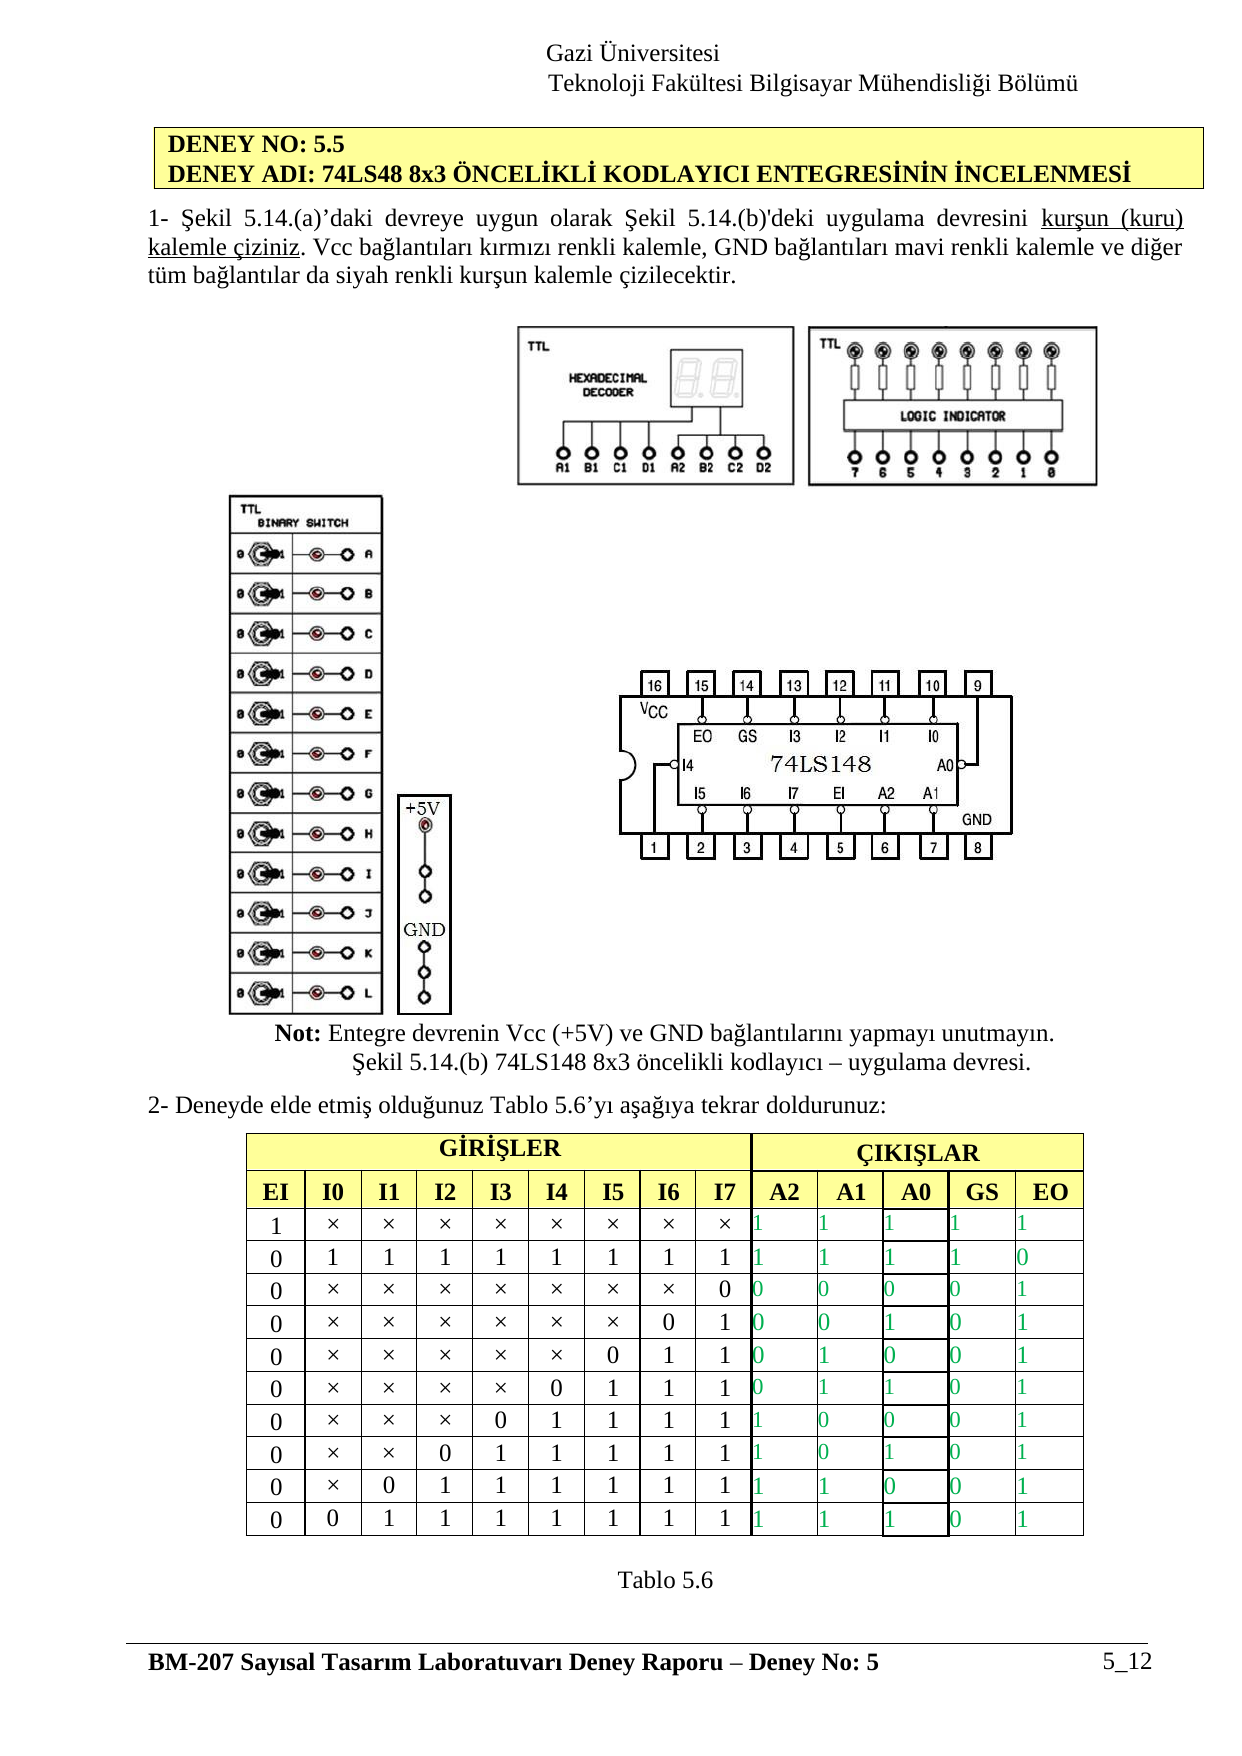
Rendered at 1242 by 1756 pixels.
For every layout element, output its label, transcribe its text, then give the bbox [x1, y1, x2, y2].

table_cell 0 [247, 1274, 304, 1305]
table_cell A0 [884, 1172, 947, 1207]
table_cell 0 [884, 1471, 947, 1502]
table_cell × [306, 1306, 361, 1338]
table_cell 0 [306, 1503, 361, 1534]
table_cell 0 [753, 1306, 817, 1338]
table_cell 1 [529, 1405, 584, 1436]
list Deneyde elde etmiş olduğunuz Tablo 5.6’yı aşağıya tekrar doldurunuz: [148, 1091, 1198, 1119]
table_cell × [529, 1209, 584, 1240]
table_cell 1 [1016, 1306, 1083, 1338]
picture [228, 326, 1098, 1015]
table_cell × [417, 1339, 472, 1371]
table_cell × [473, 1209, 528, 1240]
table_cell 0 [641, 1306, 695, 1338]
table_cell A1 [818, 1172, 882, 1207]
table_cell 0 [950, 1339, 1015, 1371]
table_cell × [585, 1306, 639, 1338]
table_cell × [306, 1209, 361, 1240]
table_cell 0 [950, 1437, 1015, 1469]
table_cell 1 [753, 1241, 817, 1273]
table_cell 1 [818, 1209, 882, 1240]
table_cell 1 [696, 1339, 750, 1371]
table_header ÇIKIŞLAR [753, 1134, 1083, 1169]
table_cell 0 [884, 1406, 947, 1436]
table_cell 0 [247, 1306, 304, 1338]
table_cell × [473, 1306, 528, 1338]
table_cell 1 [473, 1241, 528, 1273]
table_cell 1 [696, 1372, 750, 1404]
table_cell 1 [1016, 1339, 1083, 1371]
table_cell I1 [362, 1171, 416, 1207]
table_cell 1 [585, 1503, 639, 1534]
table_cell × [417, 1274, 472, 1305]
table_cell 1 [641, 1470, 695, 1502]
table_cell 1 [818, 1241, 882, 1273]
table_cell 1 [753, 1503, 817, 1534]
table_cell 1 [1016, 1372, 1083, 1404]
table_cell 1 [696, 1306, 750, 1338]
table_cell × [362, 1306, 416, 1338]
table_cell 1 [306, 1241, 361, 1273]
table_cell 1 [1016, 1274, 1083, 1305]
table_cell 1 [818, 1470, 882, 1502]
table_cell 0 [247, 1470, 304, 1502]
table_cell 1 [884, 1504, 947, 1534]
table_cell × [473, 1372, 528, 1404]
table_cell 1 [641, 1405, 695, 1436]
table_cell 0 [950, 1470, 1015, 1502]
table_cell × [306, 1437, 361, 1469]
table_cell 1 [696, 1503, 750, 1534]
table_cell 0 [529, 1372, 584, 1404]
table_cell 1 [753, 1437, 817, 1469]
table_cell 1 [884, 1210, 947, 1240]
table_cell 0 [884, 1275, 947, 1305]
table_cell 1 [529, 1503, 584, 1534]
table_cell × [306, 1274, 361, 1305]
table_cell 0 [247, 1241, 304, 1273]
table_cell 1 [950, 1209, 1015, 1240]
table_cell × [641, 1274, 695, 1305]
table_cell 1 [585, 1405, 639, 1436]
table_cell × [417, 1405, 472, 1436]
table_cell 0 [417, 1437, 472, 1469]
table_cell 1 [473, 1470, 528, 1502]
table_cell 1 [417, 1470, 472, 1502]
table_cell 1 [1016, 1503, 1083, 1534]
table_cell 1 [641, 1372, 695, 1404]
table_cell 1 [884, 1307, 947, 1338]
table_cell EO [1016, 1172, 1083, 1207]
table_cell × [362, 1372, 416, 1404]
table_cell 0 [362, 1470, 416, 1502]
table_cell 1 [1016, 1470, 1083, 1502]
table_cell I5 [585, 1171, 639, 1207]
table_cell 1 [641, 1437, 695, 1469]
table_cell 1 [753, 1470, 817, 1502]
table_cell 0 [247, 1437, 304, 1469]
table_cell × [306, 1470, 361, 1502]
table_cell 0 [247, 1339, 304, 1371]
table_cell 0 [753, 1339, 817, 1371]
table_cell 1 [585, 1470, 639, 1502]
table_cell 1 [696, 1405, 750, 1436]
table_cell 1 [753, 1209, 817, 1240]
table_cell × [362, 1405, 416, 1436]
table_cell 0 [247, 1405, 304, 1436]
table_cell 1 [529, 1241, 584, 1273]
table_cell × [641, 1209, 695, 1240]
table_cell 1 [529, 1470, 584, 1502]
table_cell A2 [753, 1172, 817, 1207]
table_cell 1 [417, 1241, 472, 1273]
table_cell 0 [950, 1274, 1015, 1305]
table_cell I0 [306, 1171, 361, 1207]
table_cell 1 [818, 1339, 882, 1371]
table_cell × [529, 1339, 584, 1371]
table_cell × [362, 1437, 416, 1469]
table_header GİRİŞLER [247, 1134, 750, 1169]
table_cell 1 [1016, 1209, 1083, 1240]
table_cell 1 [362, 1241, 416, 1273]
table_cell 0 [818, 1437, 882, 1469]
table_cell 1 [884, 1373, 947, 1404]
table_cell × [417, 1306, 472, 1338]
table_cell × [696, 1209, 750, 1240]
table_cell I6 [641, 1171, 695, 1207]
table_cell GS [950, 1172, 1015, 1207]
table_cell 1 [585, 1241, 639, 1273]
table_cell × [306, 1405, 361, 1436]
table_cell 1 [247, 1209, 304, 1240]
table_cell 1 [696, 1470, 750, 1502]
table_cell 1 [696, 1437, 750, 1469]
text Tablo 5.6 [239, 1565, 1091, 1594]
table_cell × [417, 1209, 472, 1240]
table_cell 1 [585, 1372, 639, 1404]
table_cell 0 [473, 1405, 528, 1436]
table_cell × [362, 1339, 416, 1371]
table_cell × [529, 1306, 584, 1338]
table_cell 1 [641, 1503, 695, 1534]
table_cell 0 [950, 1372, 1015, 1404]
table_cell EI [247, 1171, 304, 1207]
table_cell 1 [529, 1437, 584, 1469]
table_cell I3 [473, 1171, 528, 1207]
table_cell 1 [884, 1438, 947, 1469]
table_cell 0 [247, 1372, 304, 1404]
table_cell 1 [818, 1503, 882, 1534]
table_cell 1 [417, 1503, 472, 1534]
table_cell 0 [884, 1340, 947, 1371]
table_cell 1 [473, 1503, 528, 1534]
table_cell I7 [696, 1171, 750, 1207]
table_cell × [585, 1209, 639, 1240]
table_cell 0 [950, 1503, 1015, 1534]
table_cell 0 [818, 1274, 882, 1305]
table_cell 1 [585, 1437, 639, 1469]
table_cell 0 [753, 1372, 817, 1404]
table_cell × [362, 1274, 416, 1305]
table_cell 1 [641, 1339, 695, 1371]
table_cell 1 [362, 1503, 416, 1534]
table_cell × [473, 1274, 528, 1305]
table_cell 1 [884, 1242, 947, 1273]
table_cell 0 [950, 1405, 1015, 1436]
table_cell 1 [818, 1372, 882, 1404]
table_cell 0 [247, 1503, 304, 1534]
table_cell 0 [950, 1306, 1015, 1338]
list Şekil 5.14.(a)’daki devreye uygun olarak Şekil 5.14.(b)'deki uygulama devresini kurşun (kuru) kalemle çiziniz. Vcc bağlantıları kırmızı renkli kalemle, GND bağlantıları mavi renkli kalemle ve diğer tüm bağlantılar da siyah renkli kurşun kalemle çizilecektir. [148, 203, 1183, 289]
table_cell × [362, 1209, 416, 1240]
table_cell 0 [818, 1306, 882, 1338]
table_cell × [306, 1339, 361, 1371]
table_cell 1 [1016, 1437, 1083, 1469]
table_cell × [306, 1372, 361, 1404]
table_cell 0 [818, 1405, 882, 1436]
table_cell 1 [641, 1241, 695, 1273]
table_cell 0 [753, 1274, 817, 1305]
table_cell 1 [753, 1405, 817, 1436]
table_cell 1 [1016, 1405, 1083, 1436]
table_cell × [585, 1274, 639, 1305]
table_cell 1 [696, 1241, 750, 1273]
text Şekil 5.14.(b) 74LS148 8x3 öncelikli kodlayıcı – uygulama devresi. [292, 1047, 1091, 1076]
table_cell 1 [473, 1437, 528, 1469]
table_cell × [473, 1339, 528, 1371]
table_cell 0 [1016, 1241, 1083, 1273]
table_cell 1 [950, 1241, 1015, 1273]
table_cell 0 [585, 1339, 639, 1371]
table_cell 0 [696, 1274, 750, 1305]
table_cell I4 [529, 1171, 584, 1207]
table_cell × [529, 1274, 584, 1305]
table_cell × [417, 1372, 472, 1404]
table_cell I2 [417, 1171, 472, 1207]
